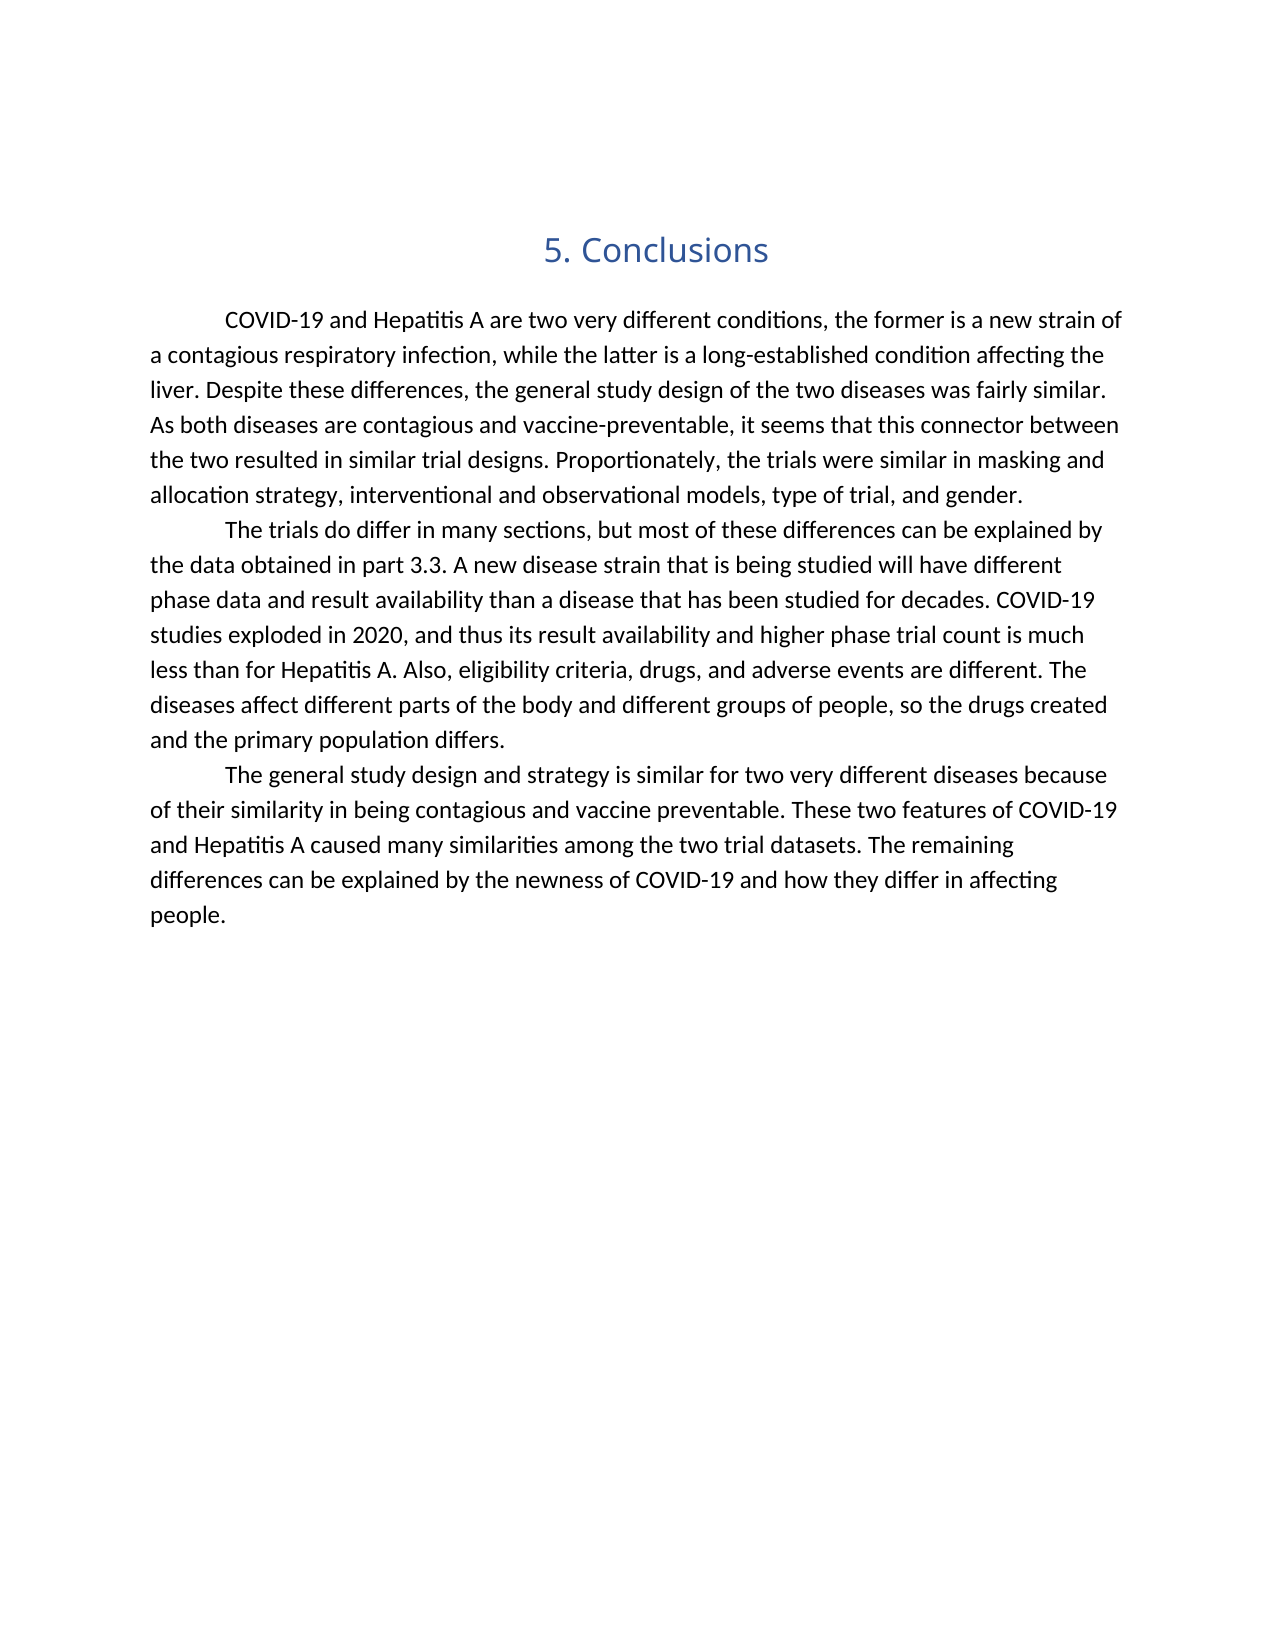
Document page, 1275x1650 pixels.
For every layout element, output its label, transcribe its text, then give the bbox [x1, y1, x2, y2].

text The general study design and strategy is similar for two very different diseases because of their similarity in being contagious and vaccine preventable. These two features of COVID-19 and Hepatitis A caused many similarities among the two trial datasets. The remaining differences can be explained by the newness of COVID-19 and how they differ in affecting people. [150, 759, 1125, 929]
text The trials do differ in many sections, but most of these differences can be explained by the data obtained in part 3.3. A new disease strain that is being studied will have different phase data and result availability than a disease that has been studied for decades. COVID-19 studies exploded in 2020, and thus its result availability and higher phase trial count is much less than for Hepatitis A. Also, eligibility criteria, drugs, and adverse events are different. The diseases affect different parts of the body and different groups of people, so the drugs created and the primary population differs. [150, 514, 1125, 754]
subtitle Conclusions [187, 227, 1125, 272]
text COVID-19 and Hepatitis A are two very different conditions, the former is a new strain of a contagious respiratory infection, while the latter is a long-established condition affecting the liver. Despite these differences, the general study design of the two diseases was fairly similar. As both diseases are contagious and vaccine-preventable, it seems that this connector between the two resulted in similar trial designs. Proportionately, the trials were similar in masking and allocation strategy, interventional and observational models, type of trial, and gender. [150, 304, 1125, 509]
